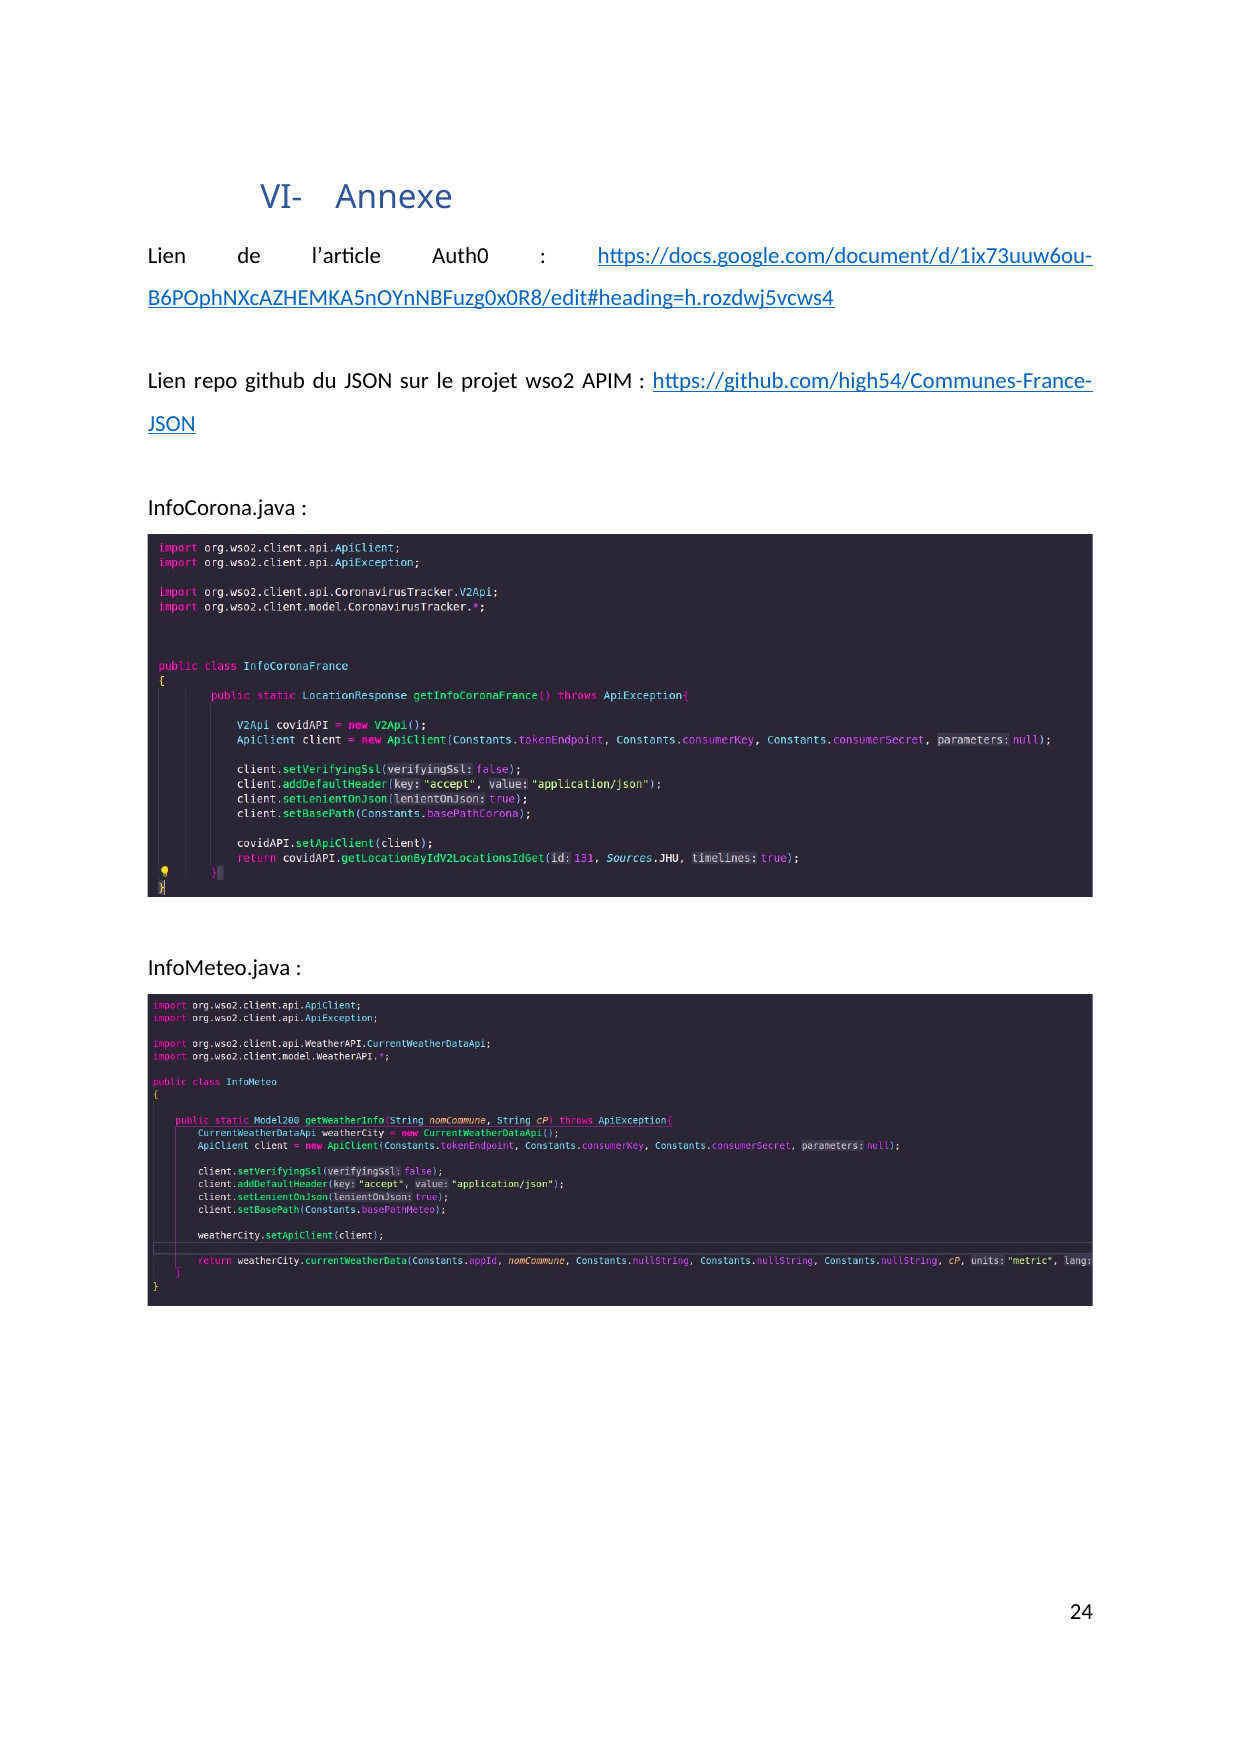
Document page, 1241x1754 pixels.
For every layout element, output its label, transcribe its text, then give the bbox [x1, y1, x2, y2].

subtitle Annexe [260, 173, 1093, 218]
text Lien de l’article Auth0 : https://docs.google.com/document/d/1ix73uuw6ou-B6POphNXcAZHEMKA5nOYnNBFuzg0x0R8/edit#heading=h.rozdwj5vcws4 [148, 241, 1093, 311]
picture [147, 534, 1093, 897]
picture [147, 994, 1093, 1306]
text InfoCorona.java : [148, 493, 1093, 521]
text Lien repo github du JSON sur le projet wso2 APIM : https://github.com/high54/Communes-France-JSON [148, 367, 1093, 437]
text InfoMeteo.java : [148, 953, 1093, 981]
